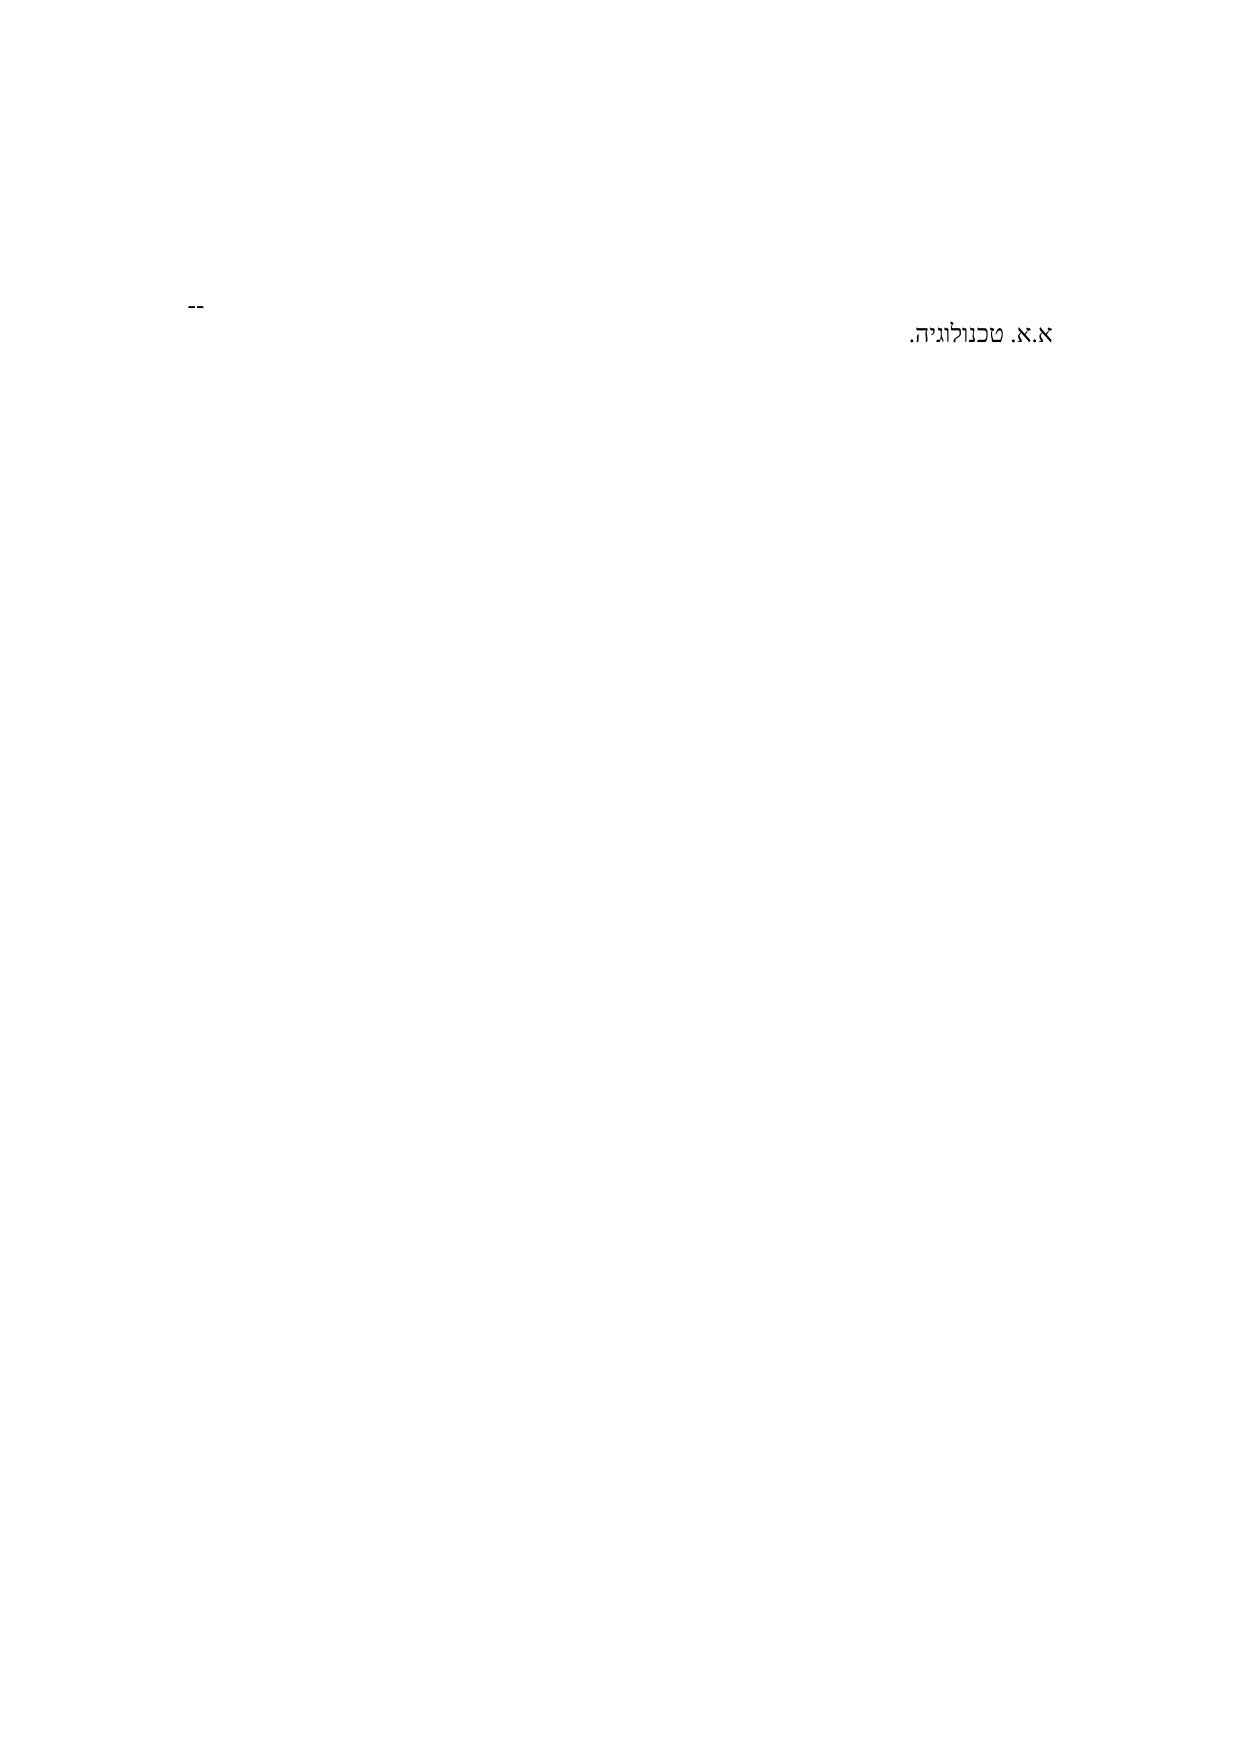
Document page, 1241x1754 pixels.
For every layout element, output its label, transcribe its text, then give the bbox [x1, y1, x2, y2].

text א.א. טכנולוגיה. [187, 319, 1053, 347]
text -- [187, 290, 1053, 319]
